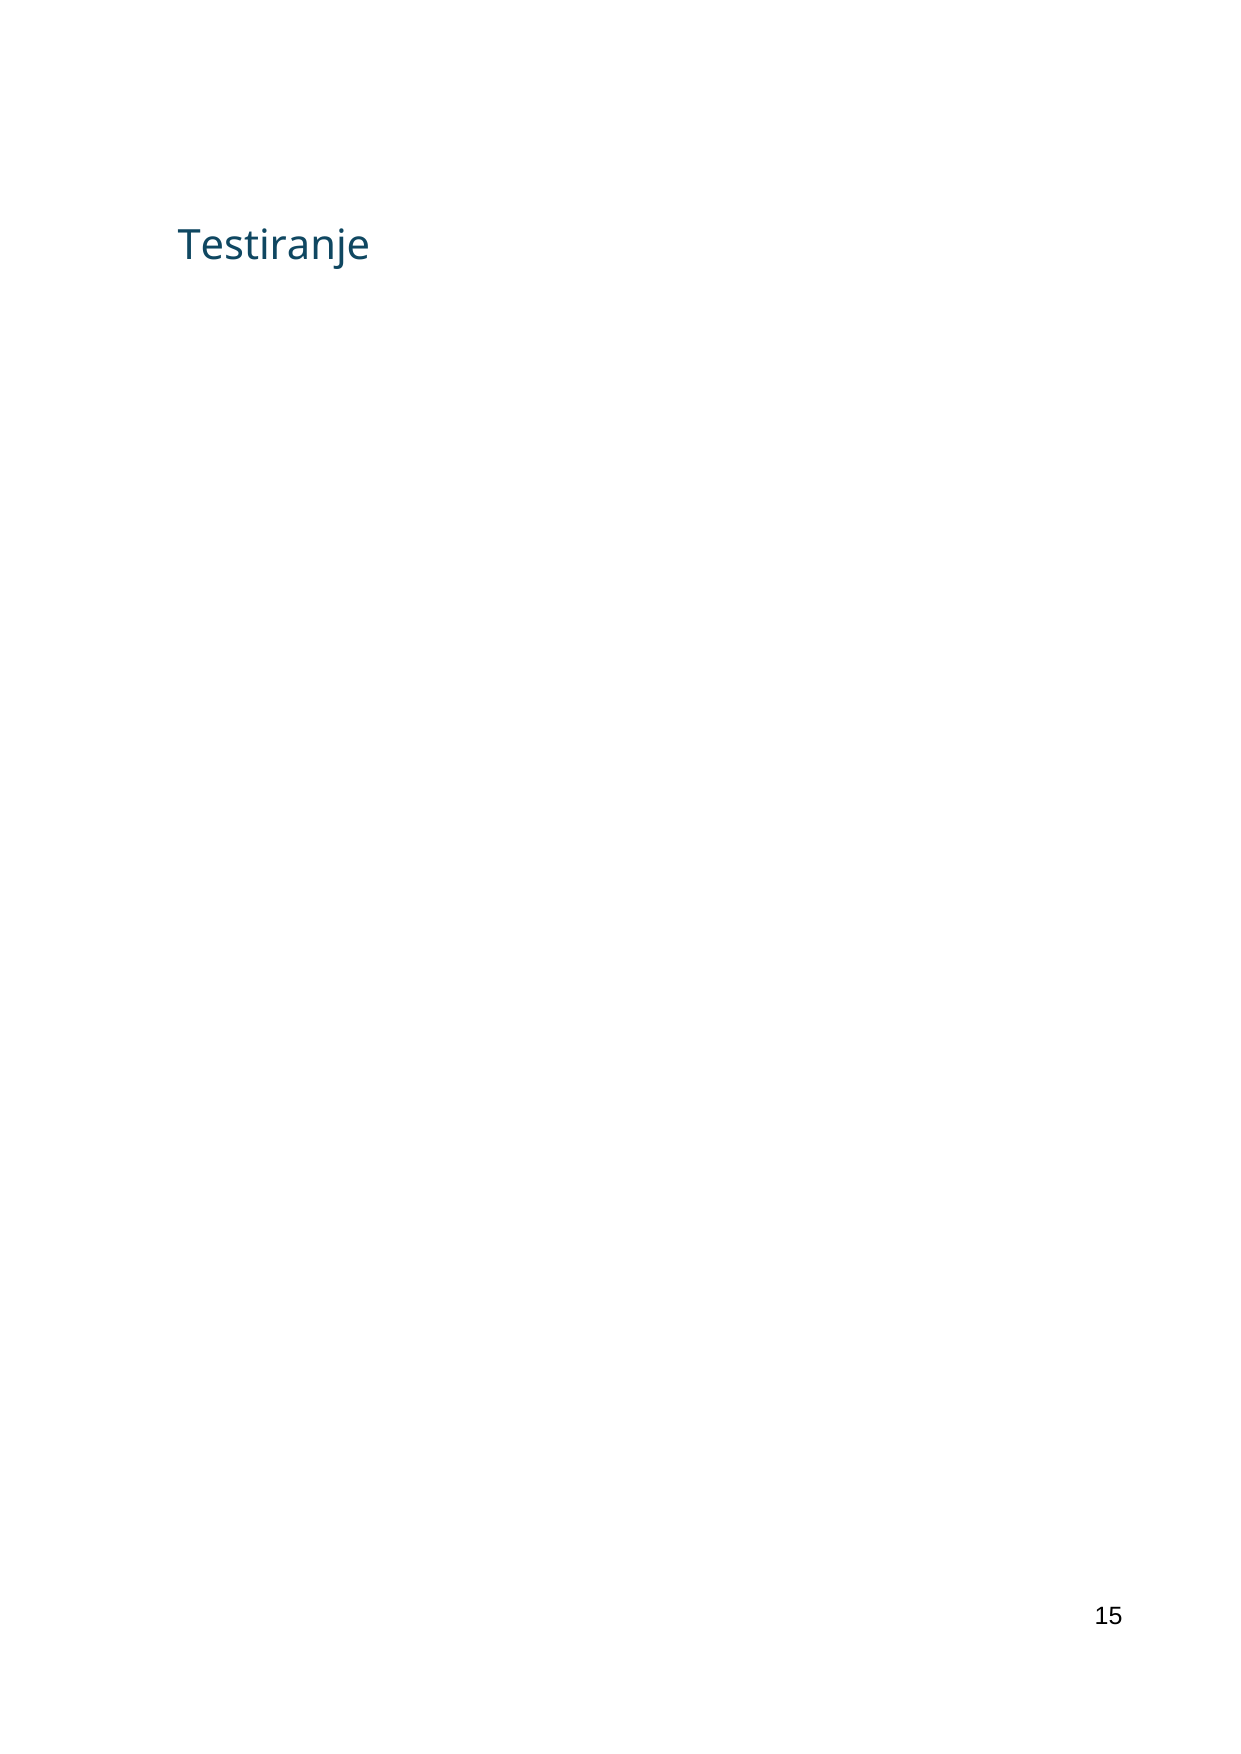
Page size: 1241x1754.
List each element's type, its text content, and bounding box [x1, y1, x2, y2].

subtitle Testiranje [177, 215, 1122, 271]
